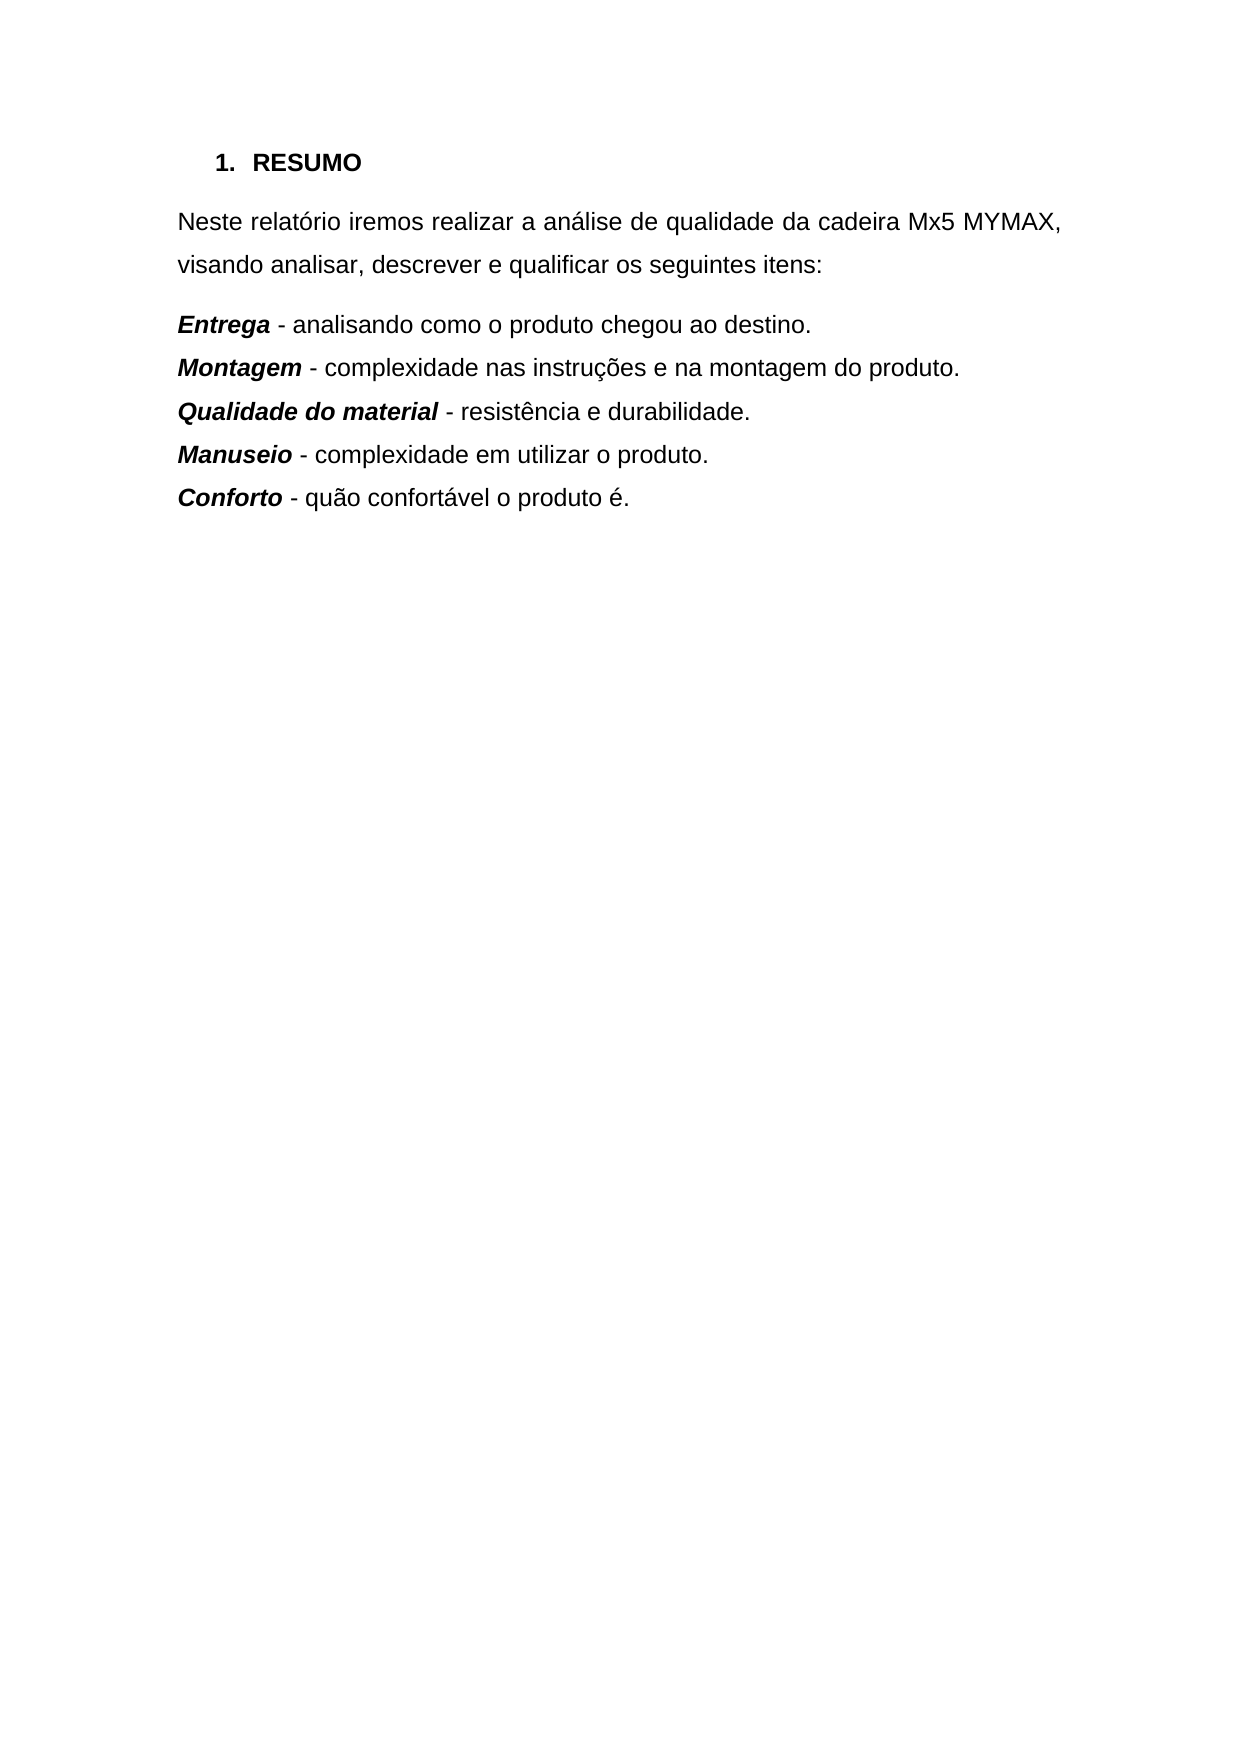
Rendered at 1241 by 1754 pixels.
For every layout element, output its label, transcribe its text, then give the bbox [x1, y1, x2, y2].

text Entrega - analisando como o produto chegou ao destino. [177, 310, 1063, 339]
text Montagem - complexidade nas instruções e na montagem do produto. [177, 353, 1063, 382]
text Manuseio - complexidade em utilizar o produto. [177, 440, 1063, 468]
text Neste relatório iremos realizar a análise de qualidade da cadeira Mx5 MYMAX, visando analisar, descrever e qualificar os seguintes itens: [177, 207, 1063, 279]
text Conforto - quão confortável o produto é. [177, 483, 1063, 512]
text Qualidade do material - resistência e durabilidade. [177, 397, 1063, 425]
subtitle RESUMO [215, 148, 1063, 176]
